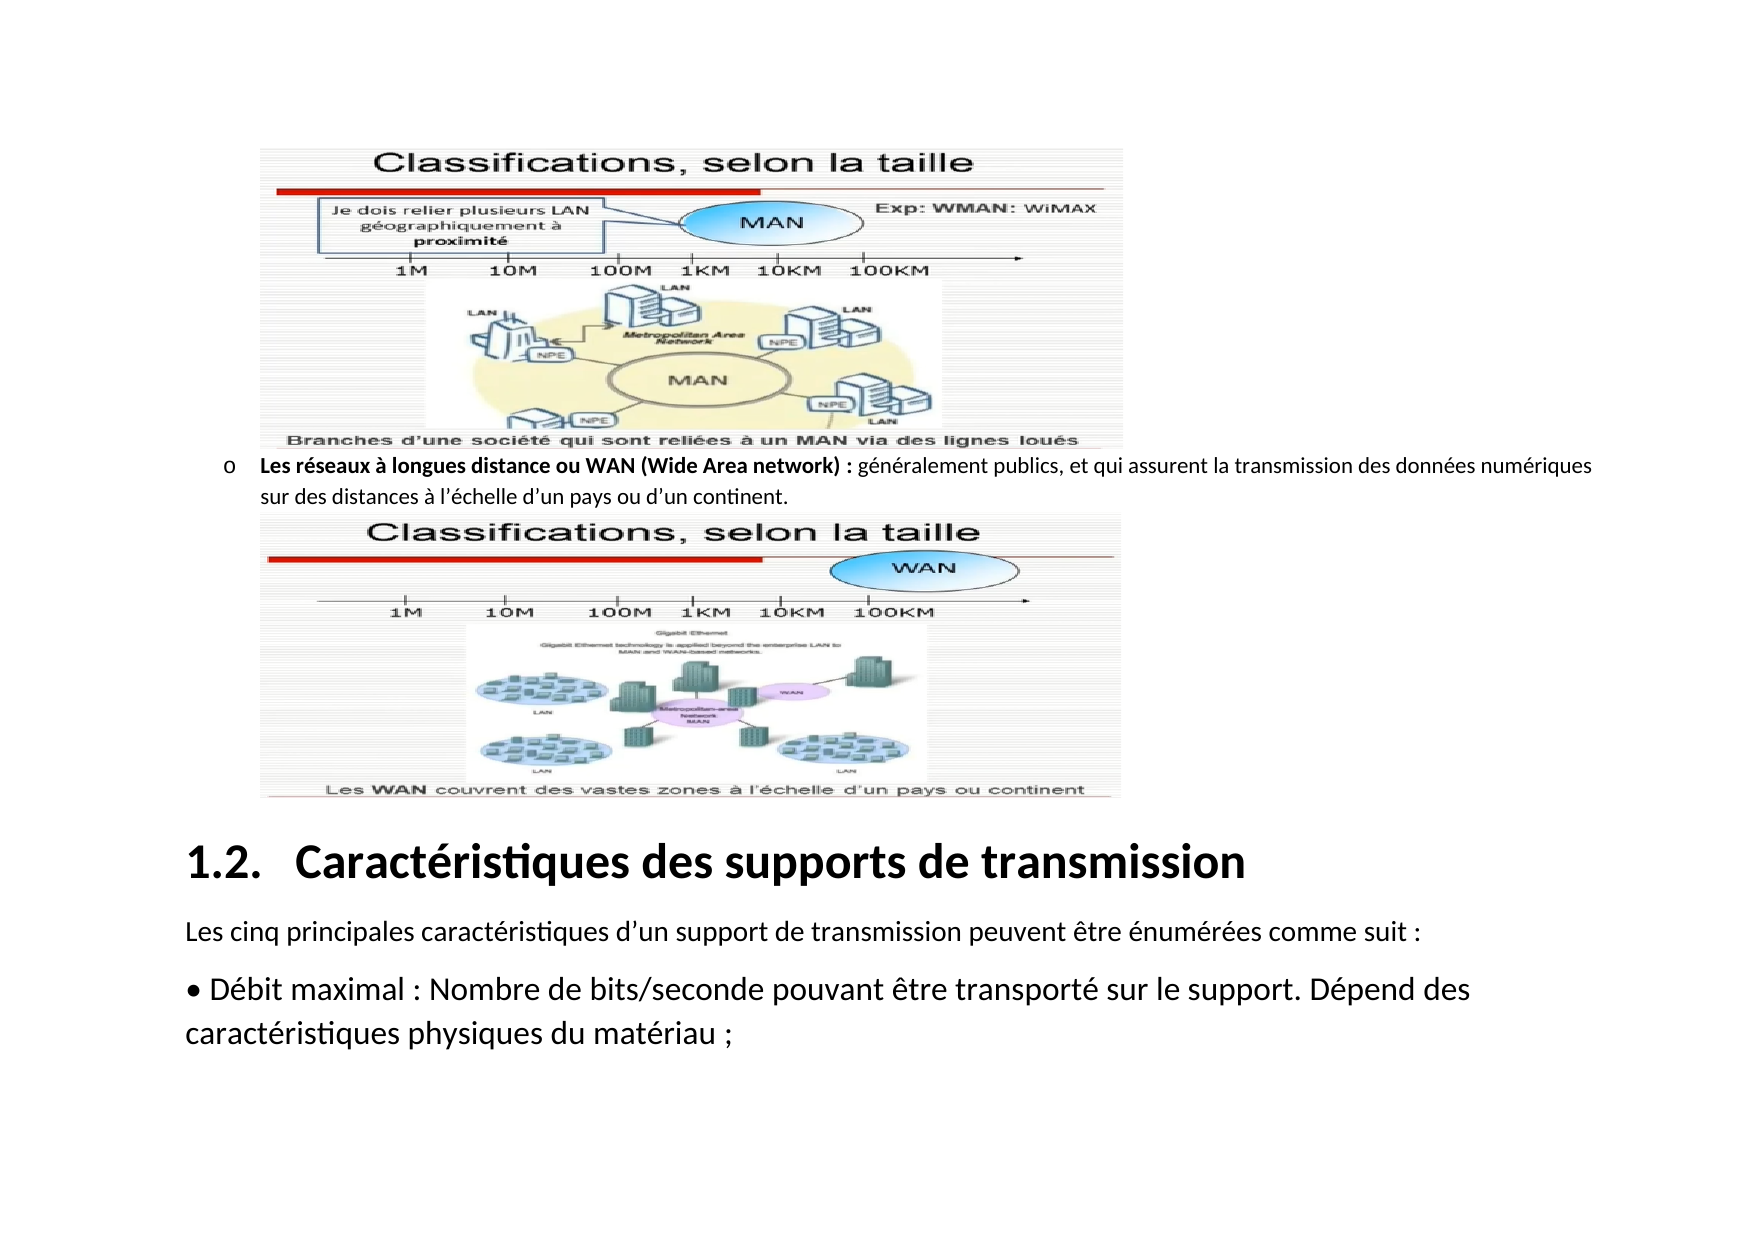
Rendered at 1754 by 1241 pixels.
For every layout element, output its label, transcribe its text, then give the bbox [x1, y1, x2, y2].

list Caractéristiques des supports de transmission [185, 830, 1606, 891]
text • Débit maximal : Nombre de bits/seconde pouvant être transporté sur le support. Dépend des caractéristiques physiques du matériau ; [185, 968, 1606, 1053]
picture [260, 512, 1122, 798]
text Les cinq principales caractéristiques d’un support de transmission peuvent être énumérées comme suit : [185, 913, 1606, 948]
picture [260, 147, 1124, 449]
list Les réseaux à longues distance ou WAN (Wide Area network) : généralement publics, et qui assurent la transmission des données numériques sur des distances à l’échelle d’un pays ou d’un continent. [223, 451, 1606, 510]
